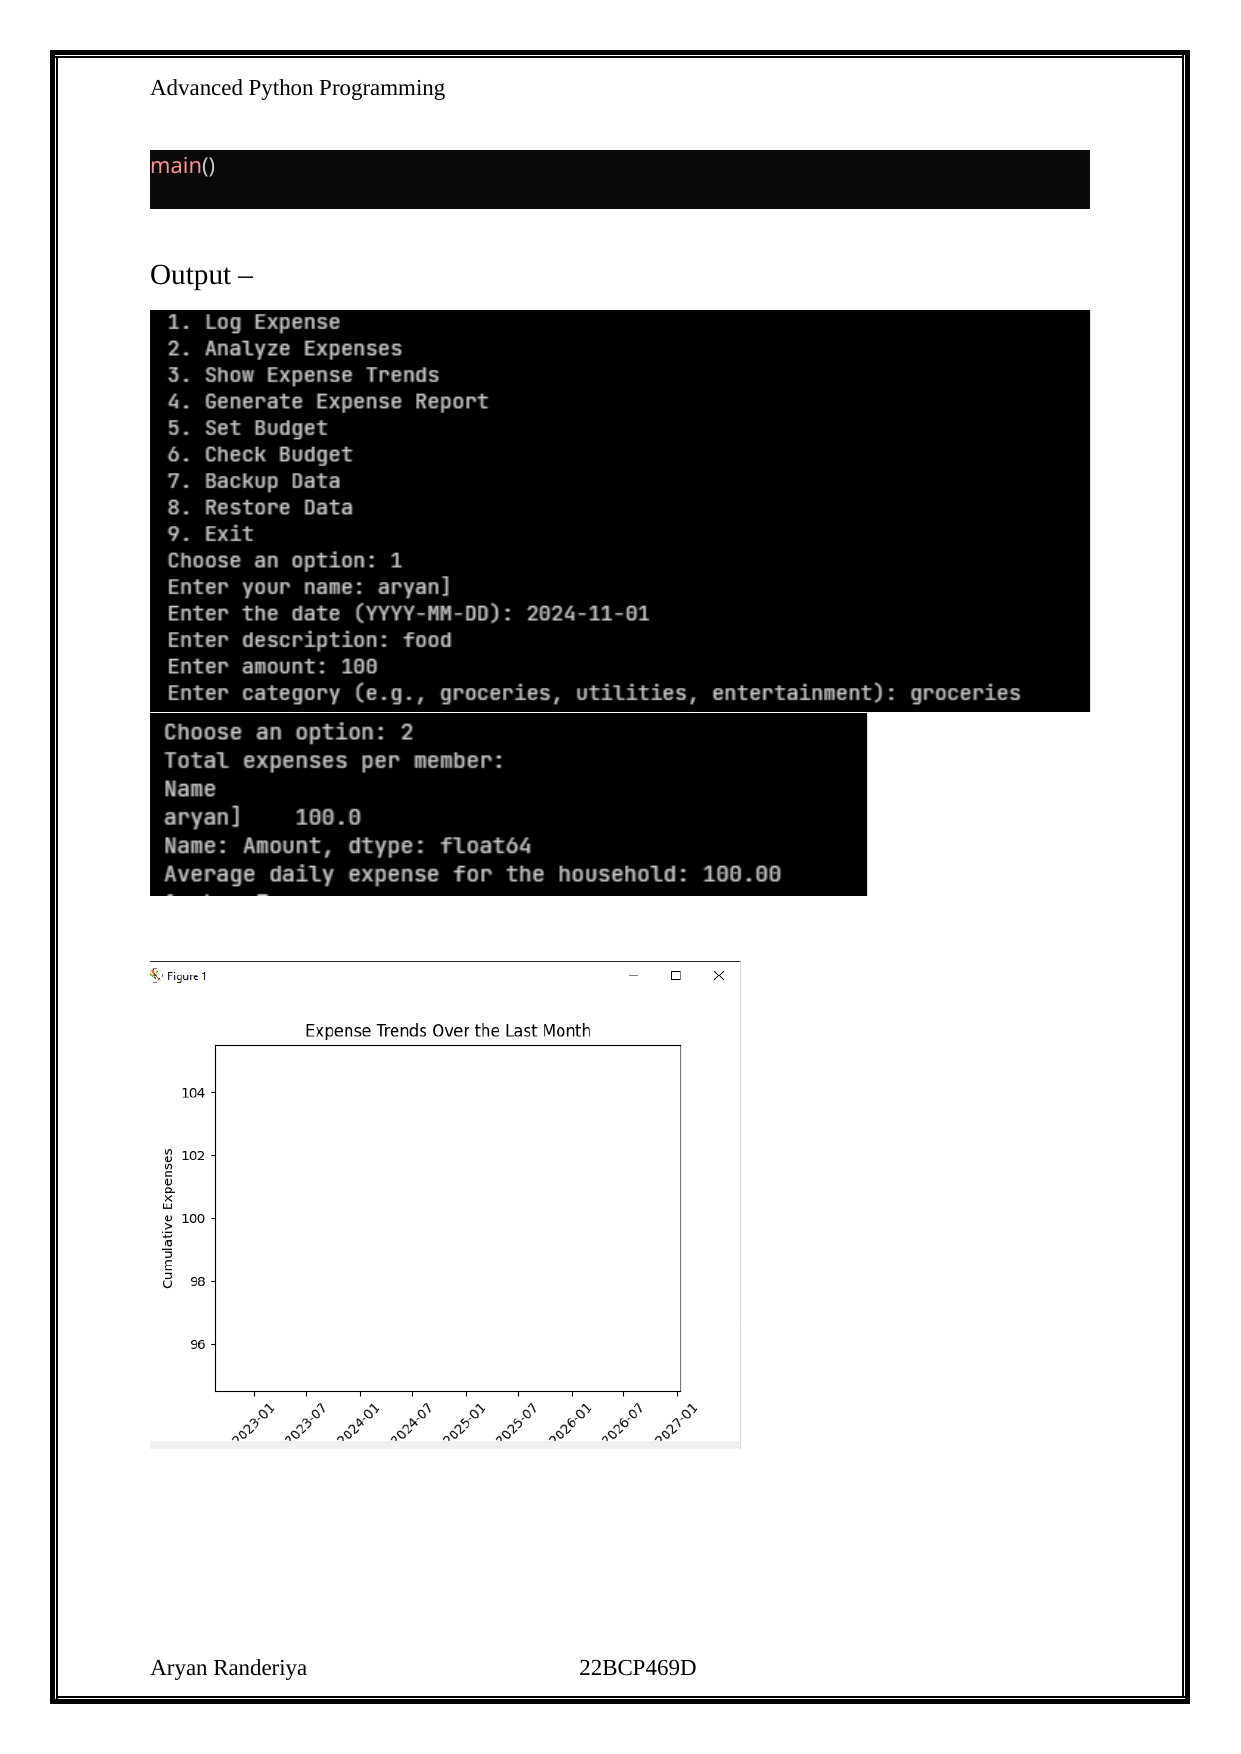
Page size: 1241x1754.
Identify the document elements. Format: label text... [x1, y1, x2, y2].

picture [150, 961, 741, 1449]
picture [150, 310, 1091, 712]
text Output – [150, 257, 1090, 291]
picture [150, 713, 868, 896]
text main() [150, 150, 1090, 180]
